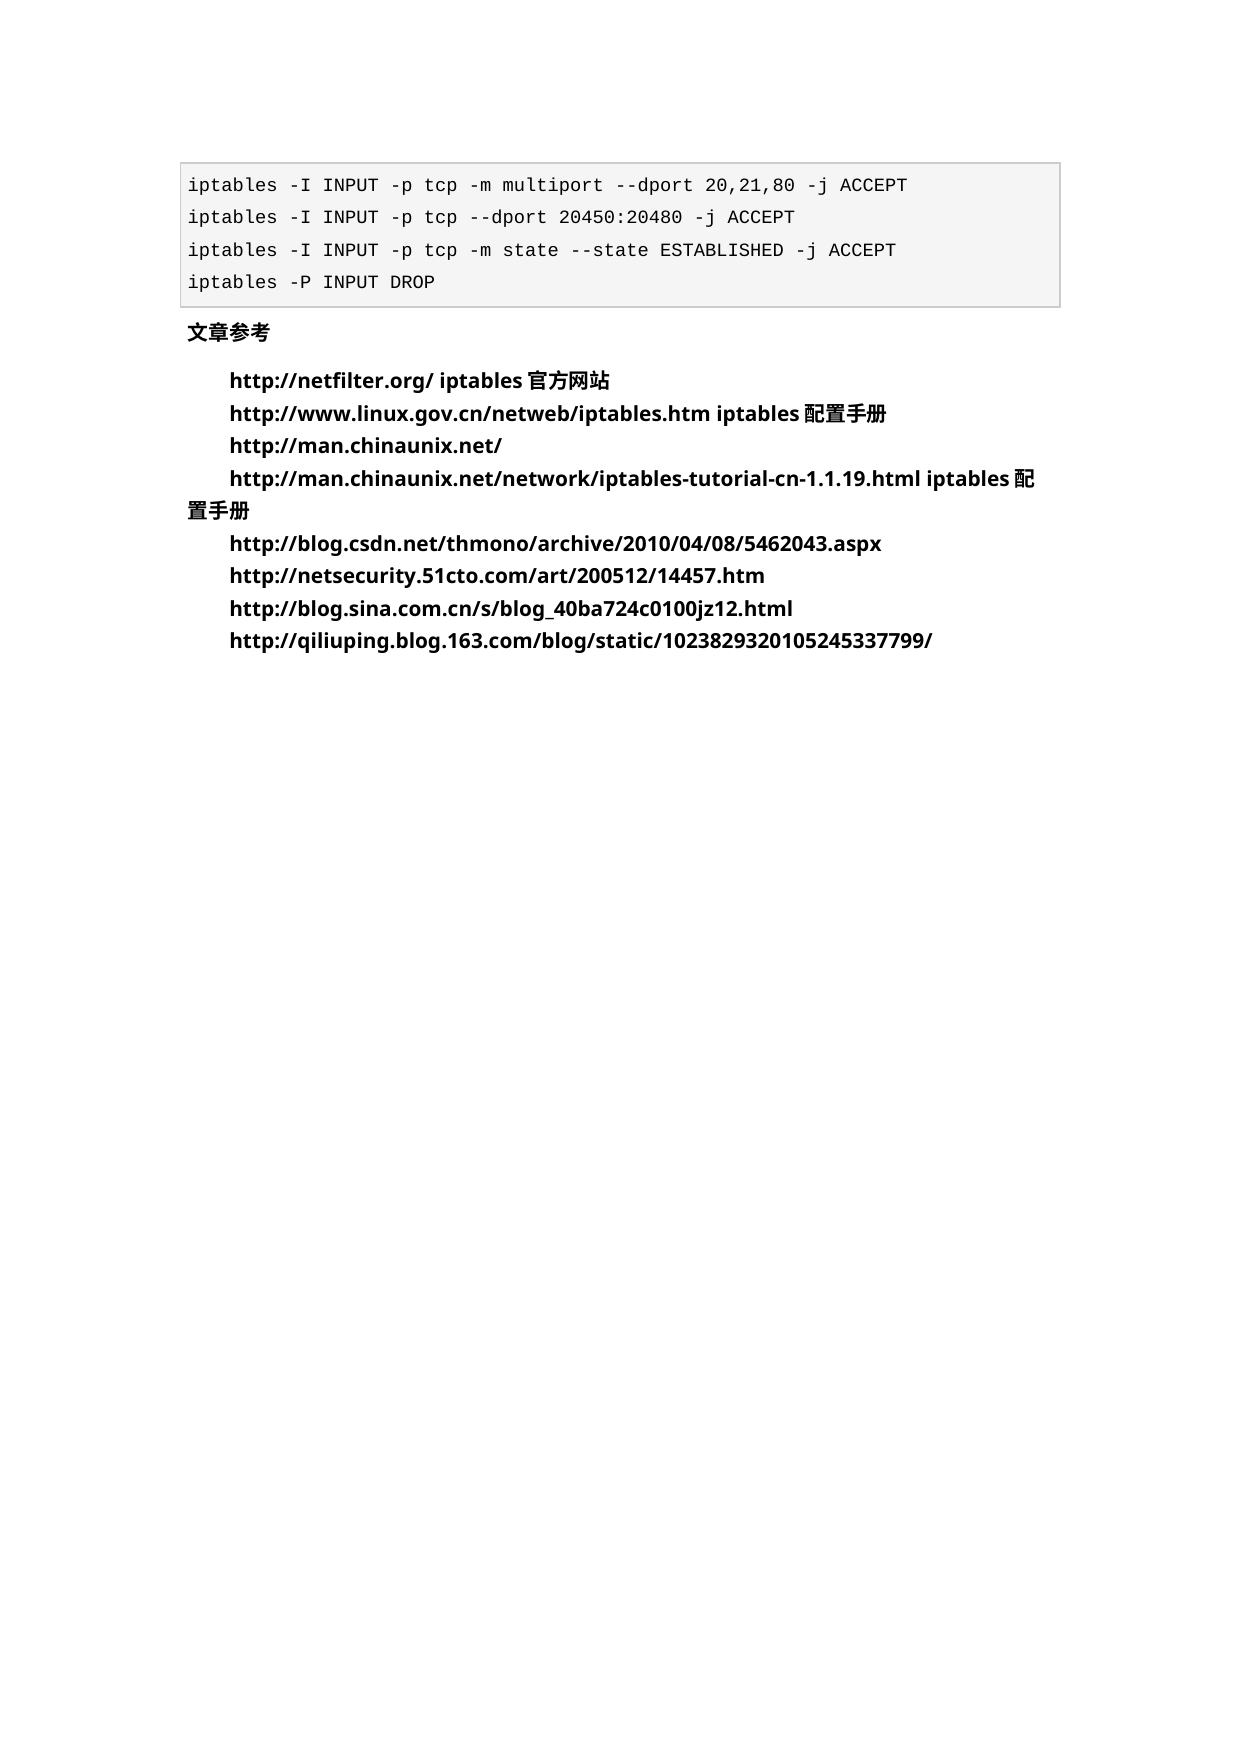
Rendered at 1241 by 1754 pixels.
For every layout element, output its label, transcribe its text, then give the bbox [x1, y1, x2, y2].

text http://netfilter.org/ iptables官方网站 http://www.linux.gov.cn/netweb/iptables.htm iptables配置手册 http://man.chinaunix.net/ http://man.chinaunix.net/network/iptables-tutorial-cn-1.1.19.html iptables配置手册 http://blog.csdn.net/thmono/archive/2010/04/08/5462043.aspx http://netsecurity.51cto.com/art/200512/14457.htm http://blog.sina.com.cn/s/blog_40ba724c0100jz12.html http://qiliuping.blog.163.com/blog/static/1023829320105245337799/ [187, 363, 1053, 656]
text 文章参考 [187, 315, 1053, 348]
text iptables -I INPUT -p tcp -m multiport --dport 20,21,80 -j ACCEPT iptables -I INPUT -p tcp --dport 20450:20480 -j ACCEPT iptables -I INPUT -p tcp -m state --state ESTABLISHED -j ACCEPT iptables -P INPUT DROP [181, 164, 1059, 306]
